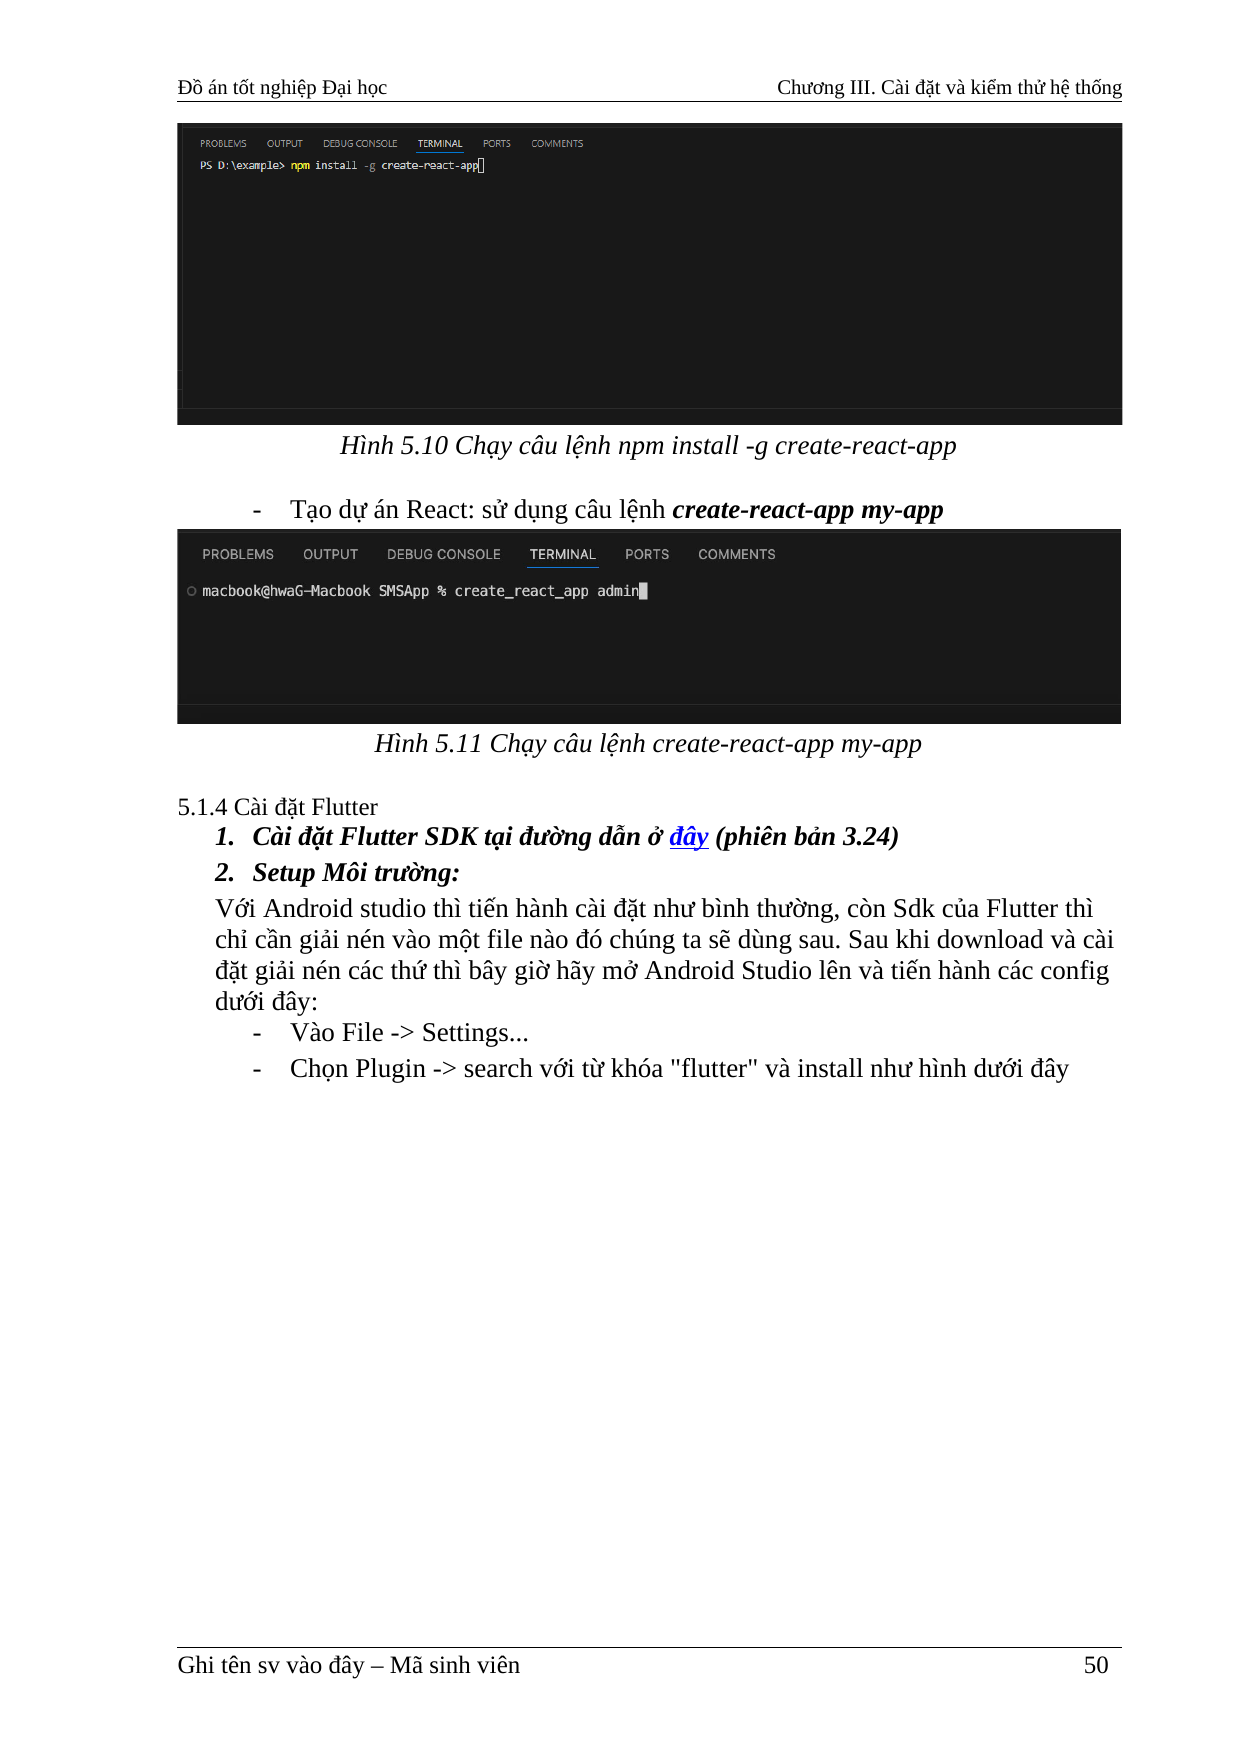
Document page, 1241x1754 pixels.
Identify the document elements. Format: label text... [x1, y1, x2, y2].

subtitle Hình 5.10 Chạy câu lệnh npm install -g create-react-app [177, 429, 1122, 460]
picture [177, 529, 1121, 724]
list Cài đặt Flutter SDK tại đường dẫn ở đây (phiên bản 3.24) [215, 821, 1122, 852]
text Với Android studio thì tiến hành cài đặt như bình thường, còn Sdk của Flutter thì chỉ cần giải nén vào một file nào đó chúng ta sẽ dùng sau. Sau khi download và cài đặt giải nén các thứ thì bây giờ hãy mở Android Studio lên và tiến hành các config dưới đây: [215, 892, 1122, 1017]
text 5.1.4 Cài đặt Flutter [177, 792, 1122, 821]
list Chọn Plugin -> search với từ khóa "flutter" và install như hình dưới đây [252, 1052, 1122, 1083]
list Vào File -> Settings... [252, 1017, 1122, 1048]
list Tạo dự án React: sử dụng câu lệnh create-react-app my-app [252, 494, 1122, 525]
picture [177, 123, 1123, 425]
subtitle Hình 5.11 Chạy câu lệnh create-react-app my-app [177, 727, 1122, 758]
list Setup Môi trường: [215, 856, 1122, 887]
